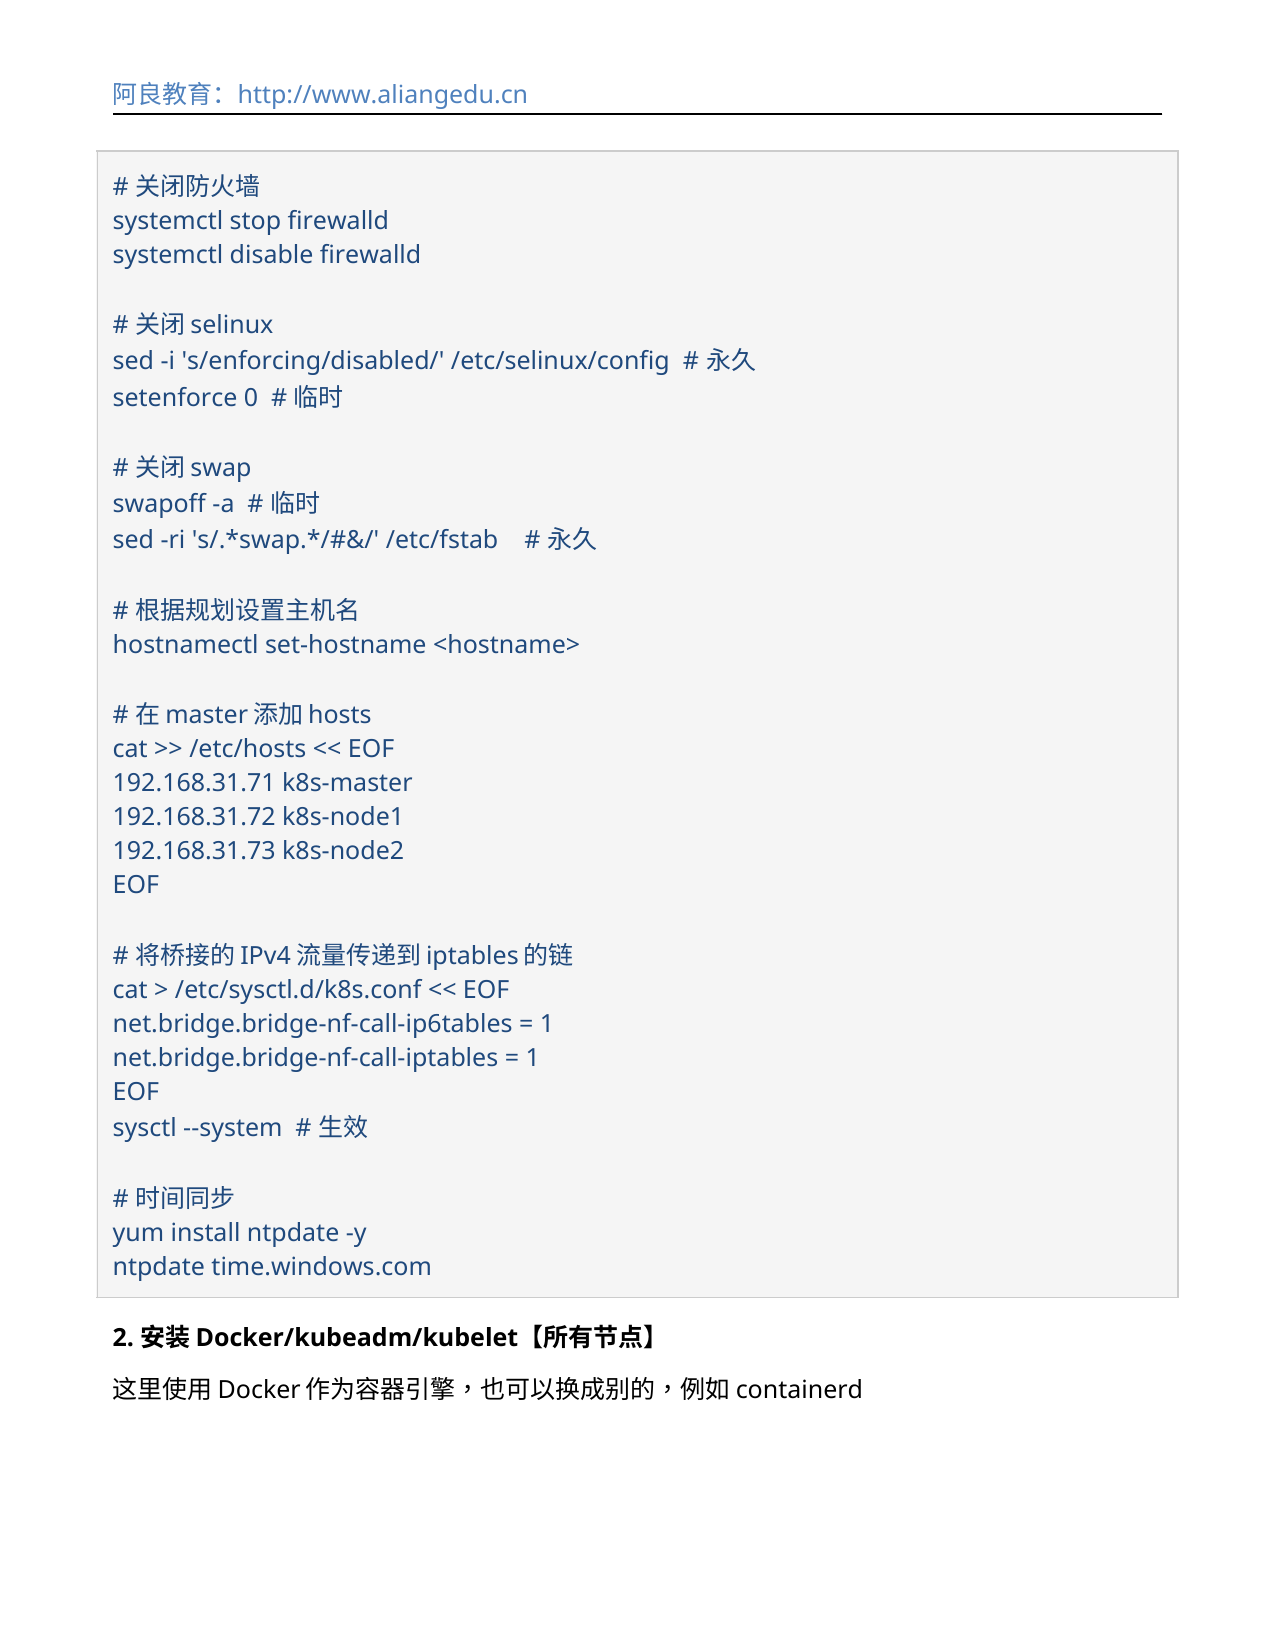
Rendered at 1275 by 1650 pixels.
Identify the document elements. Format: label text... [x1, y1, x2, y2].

subtitle 2. 安装Docker/kubeadm/kubelet【所有节点】 [112, 1319, 1162, 1353]
text # 关闭防火墙 systemctl stop firewalld systemctl disable firewalld # 关闭selinux sed -i 's/enforcing/disabled/' /etc/selinux/config # 永久 setenforce 0 # 临时 # 关闭swap swapoff -a # 临时 sed -ri 's/.*swap.*/#&/' /etc/fstab # 永久 # 根据规划设置主机名 hostnamectl set-hostname <hostname> # 在master添加hosts cat >> /etc/hosts << EOF 192.168.31.71 k8s-master 192.168.31.72 k8s-node1 192.168.31.73 k8s-node2 EOF # 将桥接的IPv4流量传递到iptables的链 cat > /etc/sysctl.d/k8s.conf << EOF net.bridge.bridge-nf-call-ip6tables = 1 net.bridge.bridge-nf-call-iptables = 1 EOF sysctl --system # 生效 # 时间同步 yum install ntpdate -y ntpdate time.windows.com [98, 152, 1177, 1297]
text 这里使用Docker作为容器引擎，也可以换成别的，例如containerd [112, 1372, 1162, 1406]
